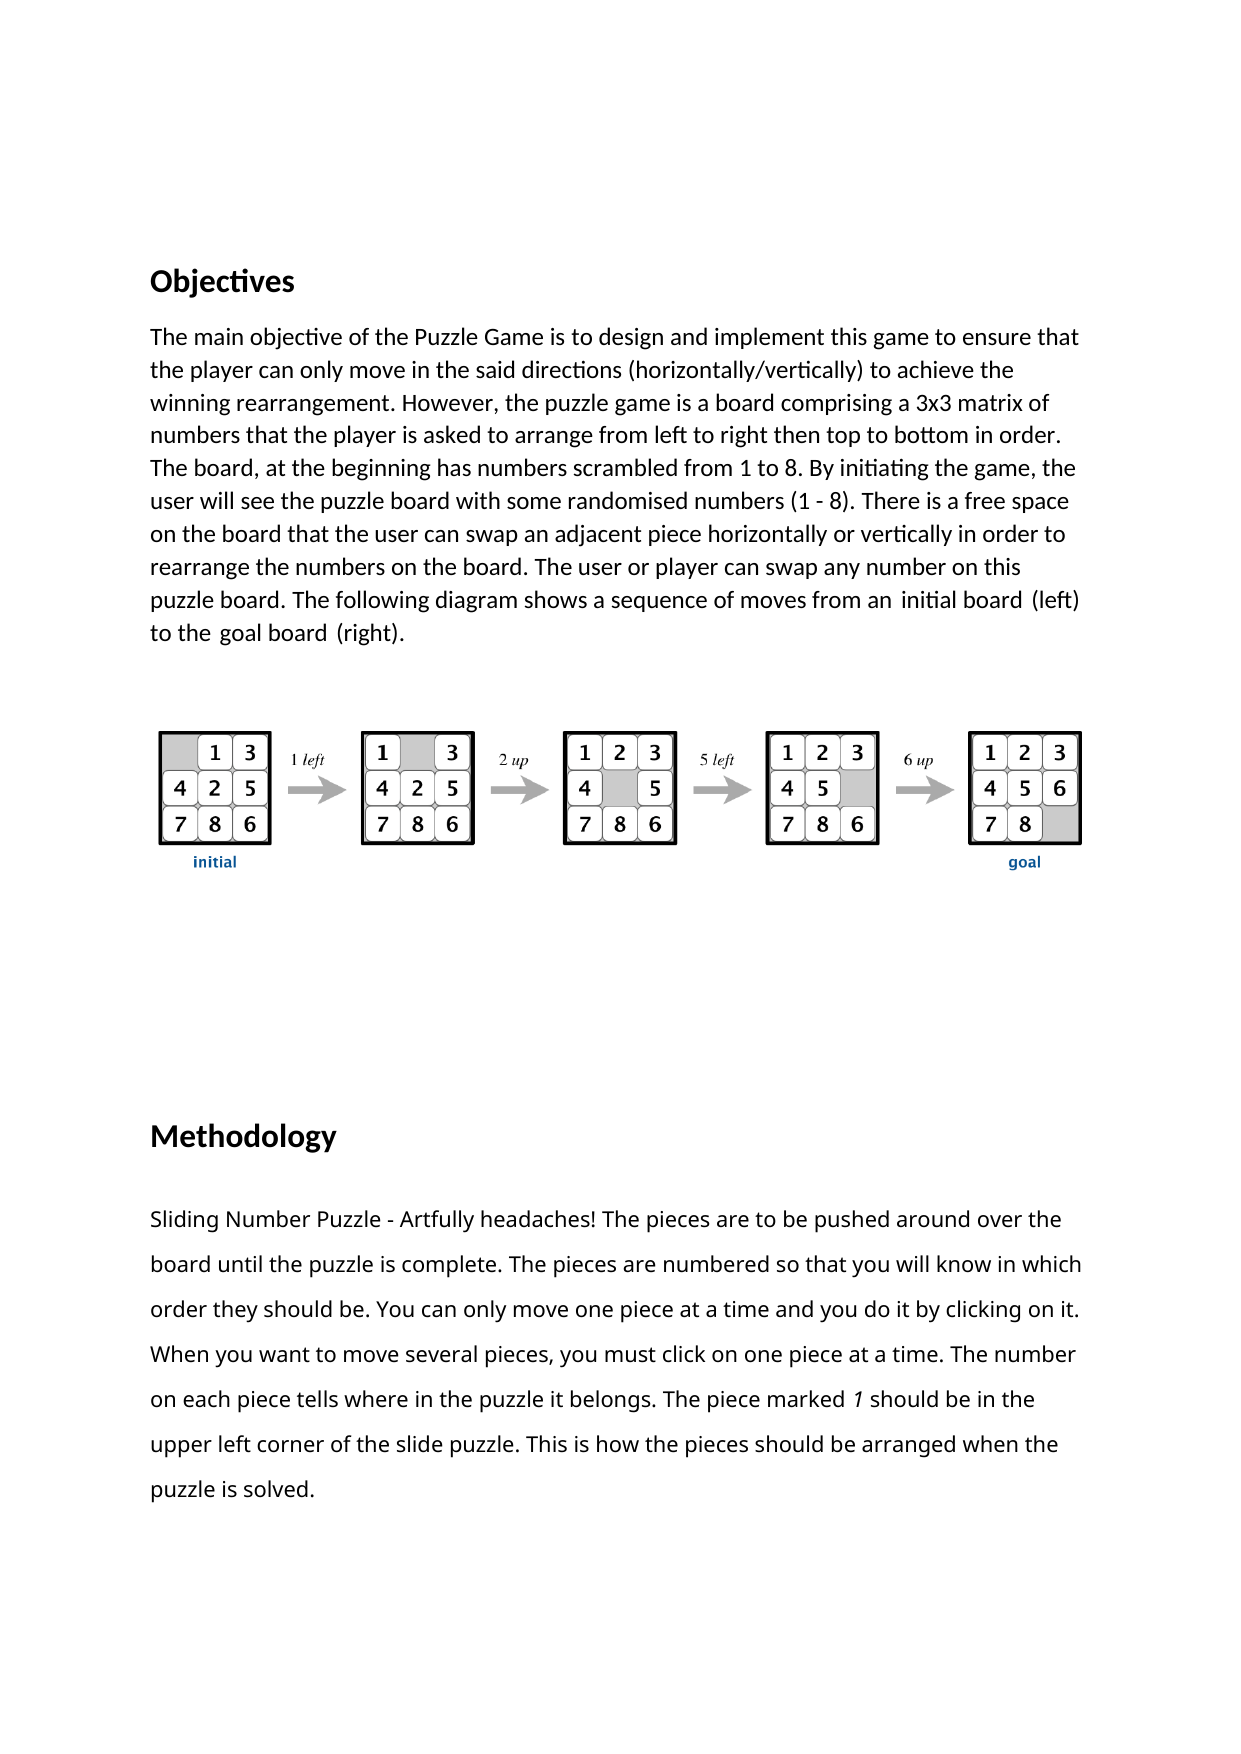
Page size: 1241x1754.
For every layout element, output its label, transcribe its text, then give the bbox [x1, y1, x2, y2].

text Sliding Number Puzzle - Artfully headaches! The pieces are to be pushed around over the board until the puzzle is complete. The pieces are numbered so that you will know in which order they should be. You can only move one piece at a time and you do it by clicking on it. When you want to move several pieces, you must click on one piece at a time. The number on each piece tells where in the puzzle it belongs. The piece marked 1 should be in the upper left corner of the slide puzzle. This is how the pieces should be arranged when the puzzle is solved. [150, 1188, 1090, 1503]
text Methodology [150, 1115, 1090, 1156]
text The main objective of the Puzzle Game is to design and implement this game to ensure that the player can only move in the said directions (horizontally/vertically) to achieve the winning rearrangement. However, the puzzle game is a board comprising a 3x3 matrix of numbers that the player is asked to arrange from left to right then top to bottom in order. The board, at the beginning has numbers scrambled from 1 to 8. By initiating the game, the user will see the puzzle board with some randomised numbers (1 - 8). There is a free space on the board that the user can swap an adjacent piece horizontally or vertically in order to rearrange the numbers on the board. The user or player can swap any number on this puzzle board. The following diagram shows a sequence of moves from an initial board (left) to the goal board (right). [150, 321, 1090, 648]
picture [150, 721, 1091, 876]
text Objectives [150, 260, 1090, 301]
